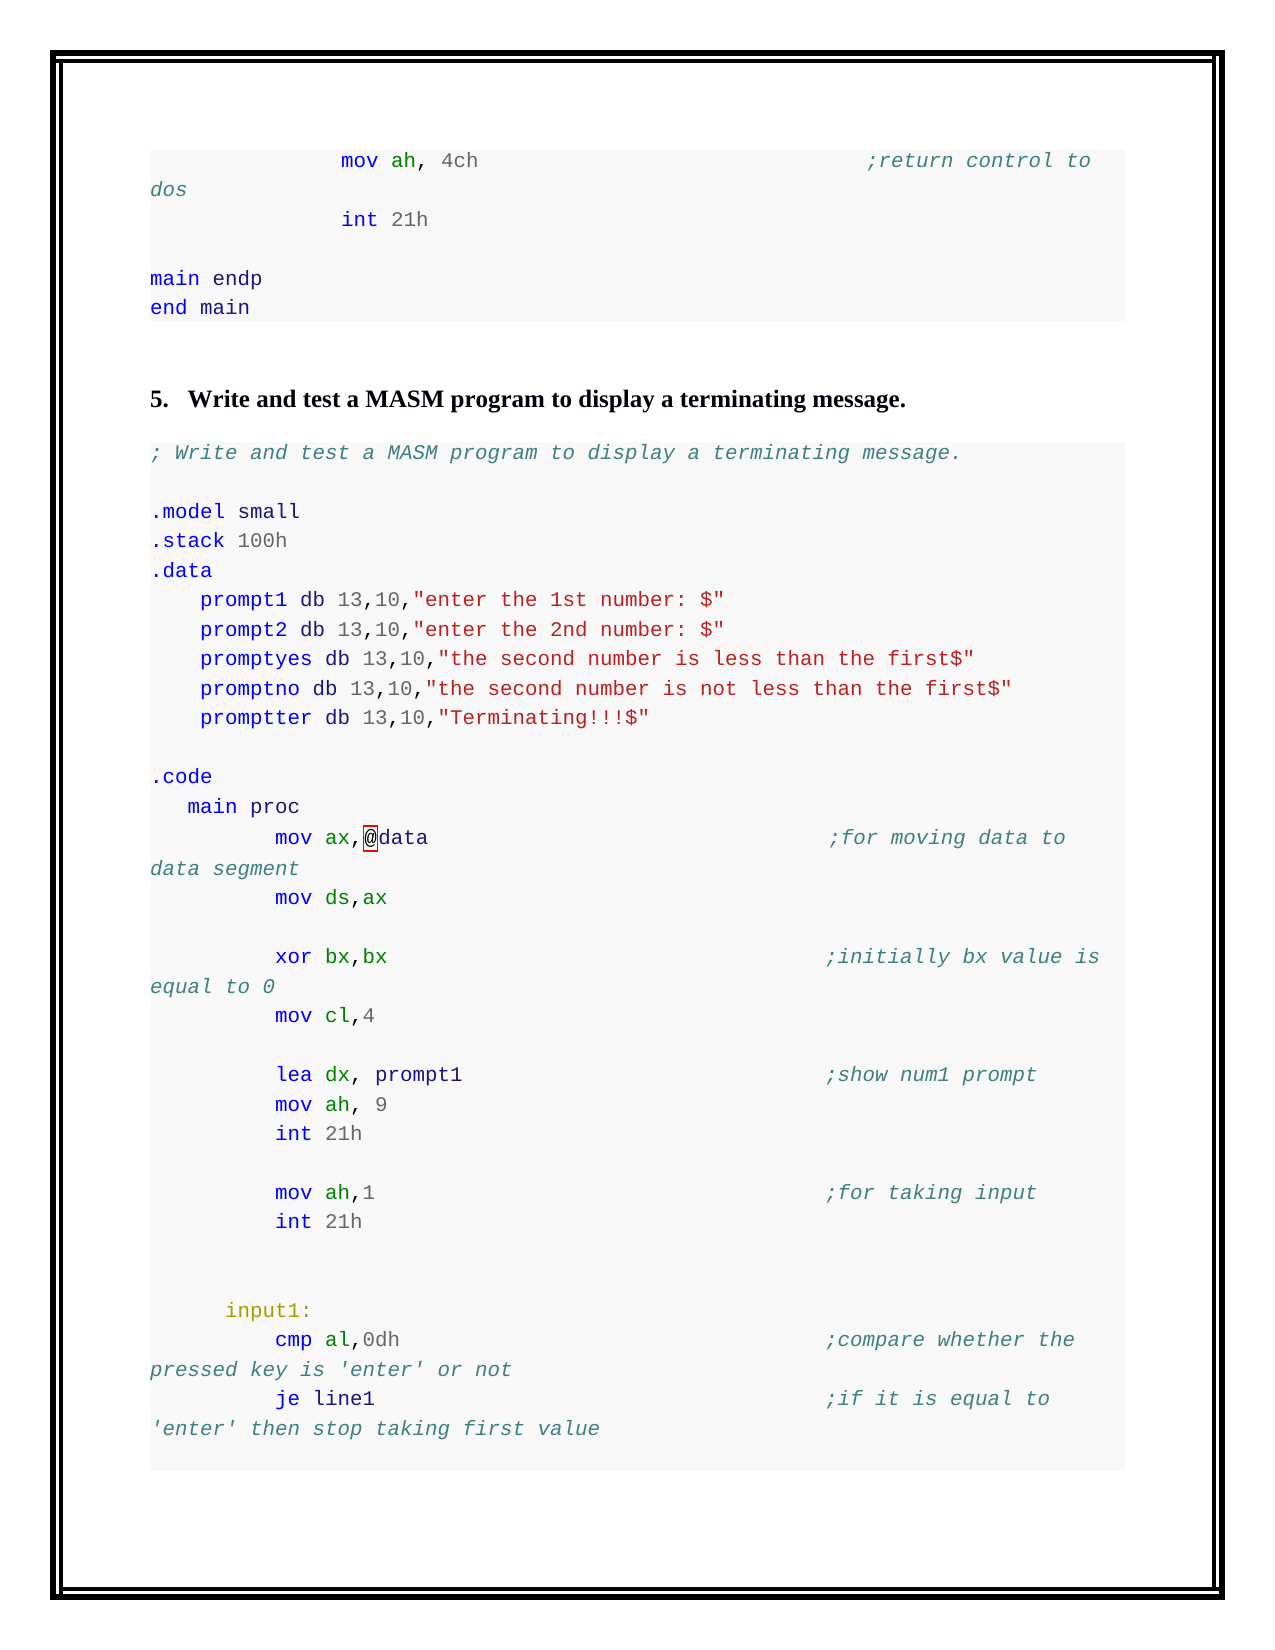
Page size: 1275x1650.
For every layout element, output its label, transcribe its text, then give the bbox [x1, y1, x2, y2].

text int 21h [150, 209, 1125, 233]
text .model small [150, 501, 1125, 524]
text prompt2 db 13,10,"enter the 2nd number: $" [150, 619, 1125, 642]
text mov ah, 4ch ;return control to dos [150, 150, 1125, 203]
text mov cl,4 [150, 1005, 1125, 1029]
text je line1 ;if it is equal to 'enter' then stop taking first value [150, 1388, 1125, 1441]
text lea dx, prompt1 ;show num1 prompt [150, 1064, 1125, 1088]
text input1: [150, 1300, 1125, 1323]
text mov ax,@data ;for moving data to data segment [150, 825, 1125, 881]
text promptno db 13,10,"the second number is not less than the first$" [150, 678, 1125, 701]
text .code [150, 766, 1125, 790]
text promptyes db 13,10,"the second number is less than the first$" [150, 648, 1125, 672]
text .data [150, 560, 1125, 583]
text mov ah, 9 [150, 1093, 1125, 1117]
text cmp al,0dh ;compare whether the pressed key is 'enter' or not [150, 1329, 1125, 1382]
text promptter db 13,10,"Terminating!!!$" [150, 707, 1125, 731]
text main proc [150, 796, 1125, 819]
text mov ah,1 ;for taking input [150, 1182, 1125, 1206]
text .stack 100h [150, 530, 1125, 554]
text int 21h [150, 1123, 1125, 1147]
text mov ds,ax [150, 887, 1125, 911]
text prompt1 db 13,10,"enter the 1st number: $" [150, 589, 1125, 613]
text int 21h [150, 1211, 1125, 1235]
text end main [150, 297, 1125, 321]
text ; Write and test a MASM program to display a terminating message. [150, 442, 1125, 466]
list Write and test a MASM program to display a terminating message. [150, 384, 1125, 413]
text xor bx,bx ;initially bx value is equal to 0 [150, 946, 1125, 999]
text main endp [150, 268, 1125, 292]
